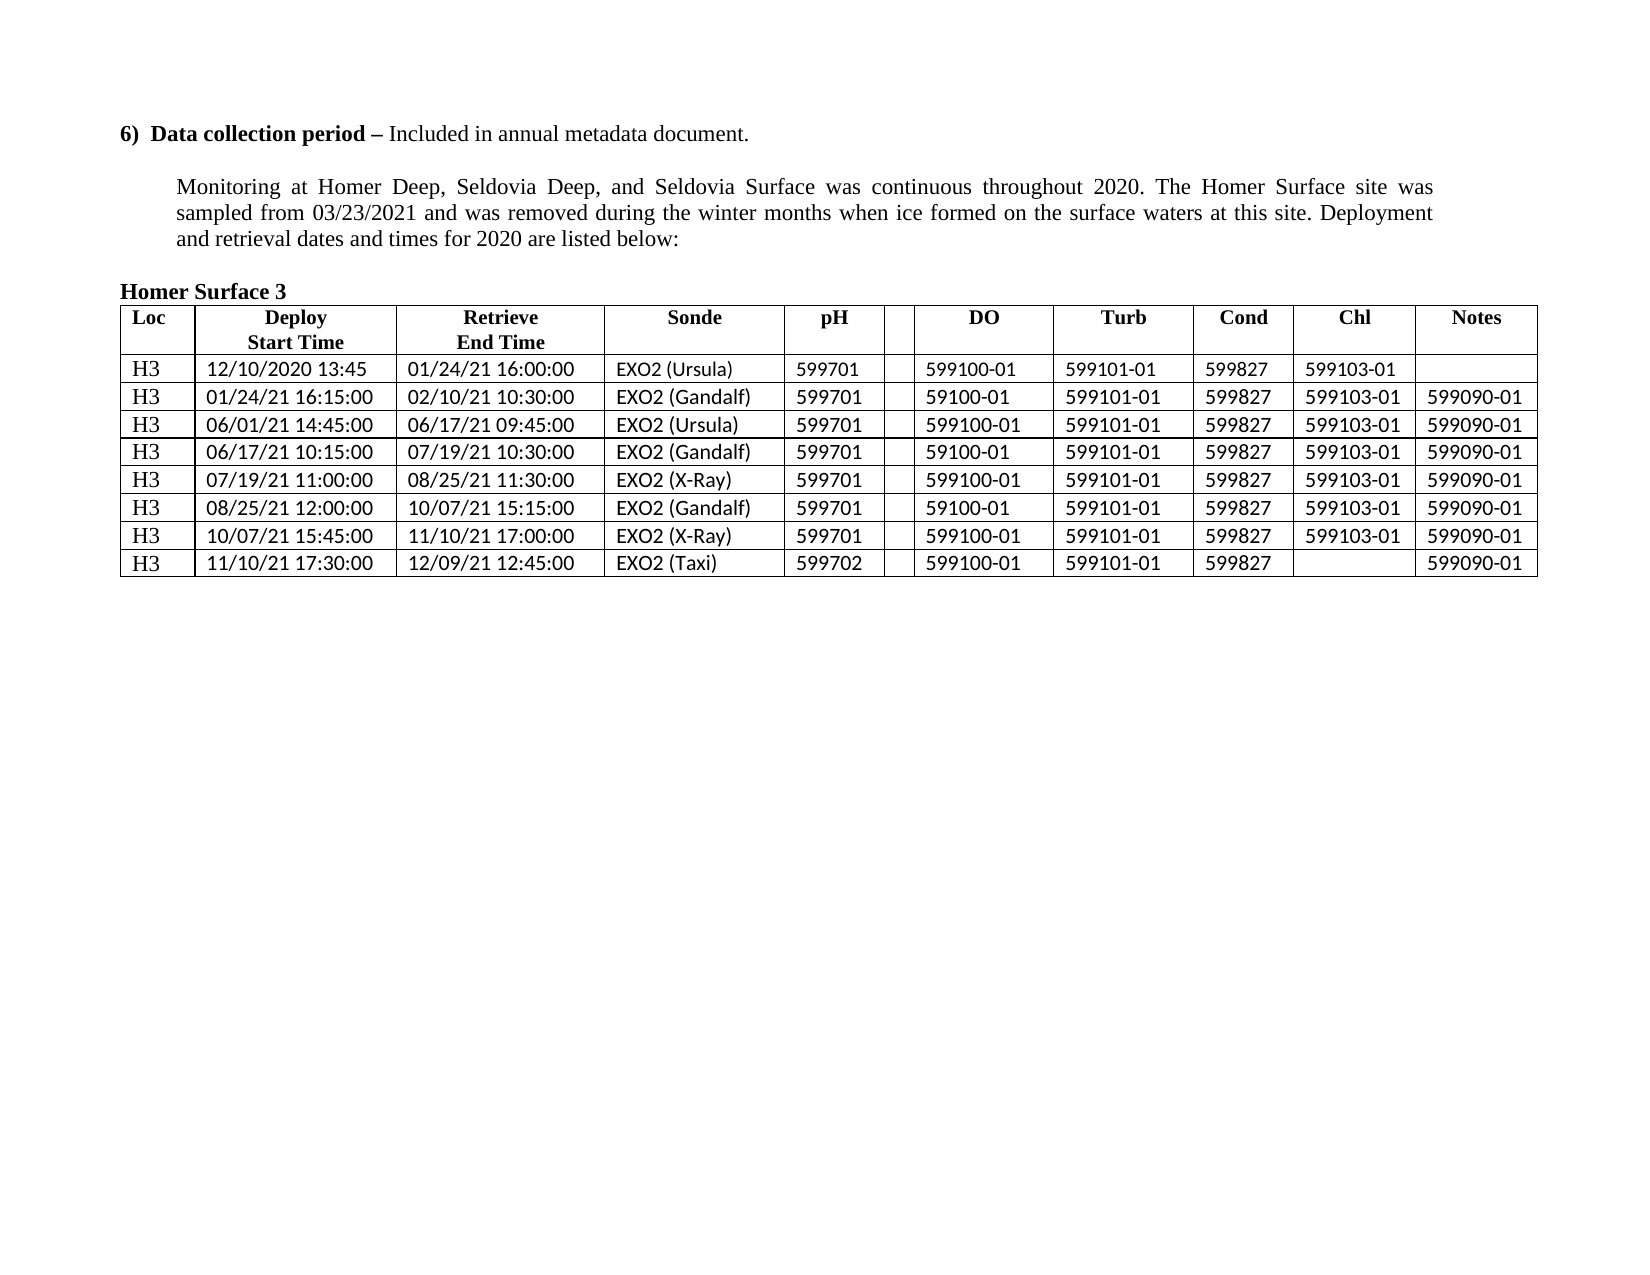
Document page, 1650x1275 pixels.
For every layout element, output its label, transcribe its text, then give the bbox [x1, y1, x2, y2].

table_header Cond [1194, 306, 1293, 354]
table_header pH [785, 306, 884, 354]
table_cell H3 [121, 355, 194, 382]
table_cell 599701 [785, 355, 884, 382]
table_cell EXO2 (Gandalf) [605, 494, 784, 521]
table_cell EXO2 (Gandalf) [605, 383, 784, 410]
table_header DO [915, 306, 1053, 354]
table_cell 01/24/21 16:15:00 [196, 383, 396, 410]
table_cell EXO2 (X-Ray) [605, 466, 784, 493]
table_header Deploy Start Time [196, 306, 396, 354]
table_cell 599090-01 [1416, 494, 1537, 521]
table_cell H3 [121, 466, 194, 493]
table_cell 06/17/21 10:15:00 [196, 439, 396, 465]
table_cell 599101-01 [1054, 355, 1193, 382]
table_cell 599090-01 [1416, 550, 1537, 576]
table_cell 599101-01 [1054, 383, 1193, 410]
table_cell EXO2 (X-Ray) [605, 522, 784, 548]
table_cell 599101-01 [1054, 522, 1193, 548]
table_cell 599100-01 [915, 355, 1053, 382]
table_cell 599701 [785, 383, 884, 410]
table_cell [1416, 355, 1537, 382]
table_cell 599090-01 [1416, 466, 1537, 493]
table_cell 07/19/21 10:30:00 [397, 439, 604, 465]
table_cell 599103-01 [1294, 494, 1415, 521]
table_cell EXO2 (Ursula) [605, 355, 784, 382]
table_cell 08/25/21 12:00:00 [196, 494, 396, 521]
table_cell [885, 494, 914, 521]
table_cell [885, 383, 914, 410]
table_cell H3 [121, 550, 194, 576]
table_cell 599701 [785, 439, 884, 465]
table_cell H3 [121, 522, 194, 548]
table_cell 599100-01 [915, 522, 1053, 548]
table_cell 01/24/21 16:00:00 [397, 355, 604, 382]
table_cell 599103-01 [1294, 466, 1415, 493]
table_cell 599090-01 [1416, 522, 1537, 548]
table_cell 599701 [785, 494, 884, 521]
table_cell 599701 [785, 411, 884, 437]
table_cell 599100-01 [915, 466, 1053, 493]
table_header [885, 306, 914, 354]
table_cell H3 [121, 383, 194, 410]
table_cell [885, 355, 914, 382]
table_cell 599090-01 [1416, 411, 1537, 437]
text Monitoring at Homer Deep, Seldovia Deep, and Seldovia Surface was continuous throughout 2020. The Homer Surface site was sampled from 03/23/2021 and was removed during the winter months when ice formed on the surface waters at this site. Deployment and retrieval dates and times for 2020 are listed below: [176, 173, 1436, 252]
table_cell 599827 [1194, 439, 1293, 465]
table_cell 10/07/21 15:45:00 [196, 522, 396, 548]
table_cell 599101-01 [1054, 550, 1193, 576]
table_cell [885, 522, 914, 548]
table_cell [1294, 550, 1415, 576]
table_cell 599827 [1194, 383, 1293, 410]
table_cell 599827 [1194, 411, 1293, 437]
table_cell 599103-01 [1294, 383, 1415, 410]
table_cell 06/01/21 14:45:00 [196, 411, 396, 437]
table_cell 12/09/21 12:45:00 [397, 550, 604, 576]
table_cell [885, 439, 914, 465]
table_cell 599702 [785, 550, 884, 576]
table_cell 599103-01 [1294, 355, 1415, 382]
table_cell 599100-01 [915, 550, 1053, 576]
table_cell 07/19/21 11:00:00 [196, 466, 396, 493]
table_cell 599827 [1194, 522, 1293, 548]
text Homer Surface 3 [120, 278, 1530, 304]
table_cell 599103-01 [1294, 411, 1415, 437]
table_header Sonde [605, 306, 784, 354]
table_cell 59100-01 [915, 494, 1053, 521]
table_cell 599827 [1194, 494, 1293, 521]
table_cell 599701 [785, 466, 884, 493]
table_cell 59100-01 [915, 439, 1053, 465]
table_cell 599101-01 [1054, 439, 1193, 465]
table_cell 11/10/21 17:30:00 [196, 550, 396, 576]
table_cell [885, 411, 914, 437]
table_cell 08/25/21 11:30:00 [397, 466, 604, 493]
table_cell 599103-01 [1294, 522, 1415, 548]
table_header Notes [1416, 306, 1537, 354]
table_cell H3 [121, 439, 194, 465]
table_cell 599827 [1194, 466, 1293, 493]
table_header Turb [1054, 306, 1193, 354]
table_cell 10/07/21 15:15:00 [397, 494, 604, 521]
table_cell 599100-01 [915, 411, 1053, 437]
table_cell 59100-01 [915, 383, 1053, 410]
table_cell 599101-01 [1054, 466, 1193, 493]
table_header Chl [1294, 306, 1415, 354]
table_cell EXO2 (Ursula) [605, 411, 784, 437]
table_cell [885, 550, 914, 576]
table_cell 599090-01 [1416, 439, 1537, 465]
table_cell 12/10/2020 13:45 [196, 355, 396, 382]
table_cell 599090-01 [1416, 383, 1537, 410]
text 6) Data collection period – Included in annual metadata document. [120, 120, 1530, 146]
table_cell H3 [121, 411, 194, 437]
table_cell 599827 [1194, 355, 1293, 382]
table_cell 599701 [785, 522, 884, 548]
table_header Retrieve End Time [397, 306, 604, 354]
table_cell EXO2 (Gandalf) [605, 439, 784, 465]
table_cell 599827 [1194, 550, 1293, 576]
table_header Loc [121, 306, 194, 354]
table_cell 11/10/21 17:00:00 [397, 522, 604, 548]
table_cell 599103-01 [1294, 439, 1415, 465]
table_cell 06/17/21 09:45:00 [397, 411, 604, 437]
table_cell H3 [121, 494, 194, 521]
table_cell 599101-01 [1054, 411, 1193, 437]
table_cell EXO2 (Taxi) [605, 550, 784, 576]
table_cell 599101-01 [1054, 494, 1193, 521]
table_cell 02/10/21 10:30:00 [397, 383, 604, 410]
table_cell [885, 466, 914, 493]
